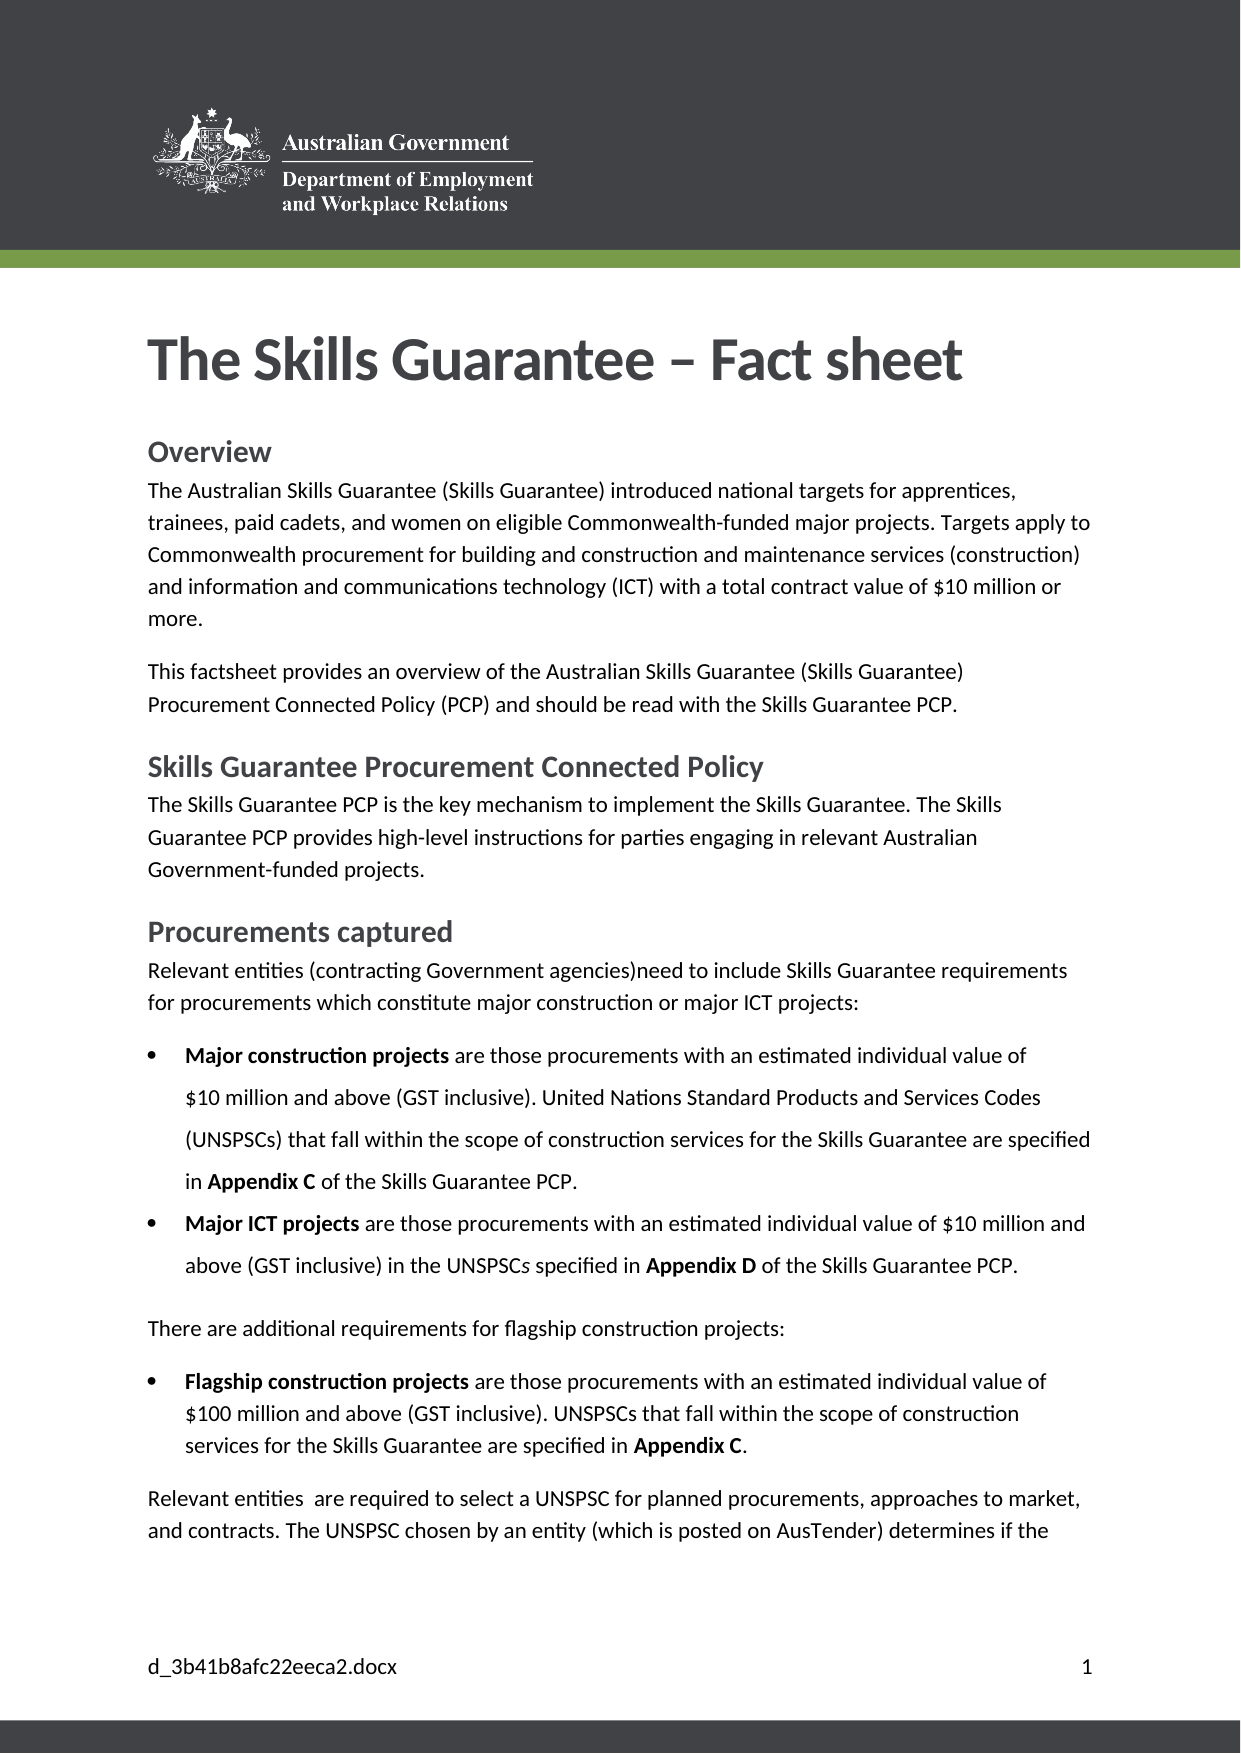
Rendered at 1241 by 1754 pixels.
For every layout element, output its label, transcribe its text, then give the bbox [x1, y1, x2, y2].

list Major construction projects are those procurements with an estimated individual value of $10 million and above (GST inclusive). United Nations Standard Products and Services Codes (UNSPSCs) that fall within the scope of construction services for the Skills Guarantee are specified in Appendix C of the Skills Guarantee PCP. [148, 1041, 1092, 1195]
subtitle Skills Guarantee Procurement Connected Policy [148, 747, 1092, 785]
text Relevant entities (contracting Government agencies)need to include Skills Guarantee requirements for procurements which constitute major construction or major ICT projects: [148, 956, 1092, 1016]
text The Australian Skills Guarantee (Skills Guarantee) introduced national targets for apprentices, trainees, paid cadets, and women on eligible Commonwealth-funded major projects. Targets apply to Commonwealth procurement for building and construction and maintenance services (construction) and information and communications technology (ICT) with a total contract value of $10 million or more. [148, 476, 1092, 632]
text The Skills Guarantee PCP is the key mechanism to implement the Skills Guarantee. The Skills Guarantee PCP provides high-level instructions for parties engaging in relevant Australian Government-funded projects. [148, 791, 1092, 883]
subtitle Procurements captured [148, 912, 1092, 950]
picture [0, 0, 1241, 276]
title The Skills Guarantee – Fact sheet [148, 319, 1092, 396]
list Flagship construction projects are those procurements with an estimated individual value of $100 million and above (GST inclusive). UNSPSCs that fall within the scope of construction services for the Skills Guarantee are specified in Appendix C. [148, 1367, 1092, 1459]
list Major ICT projects are those procurements with an estimated individual value of $10 million and above (GST inclusive) in the UNSPSCs specified in Appendix D of the Skills Guarantee PCP. [148, 1209, 1092, 1279]
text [148, 1484, 1092, 1544]
text There are additional requirements for flagship construction projects: [148, 1314, 1092, 1342]
text This factsheet provides an overview of the Australian Skills Guarantee (Skills Guarantee) Procurement Connected Policy (PCP) and should be read with the Skills Guarantee PCP. [148, 657, 1092, 718]
subtitle Overview [148, 432, 1092, 470]
